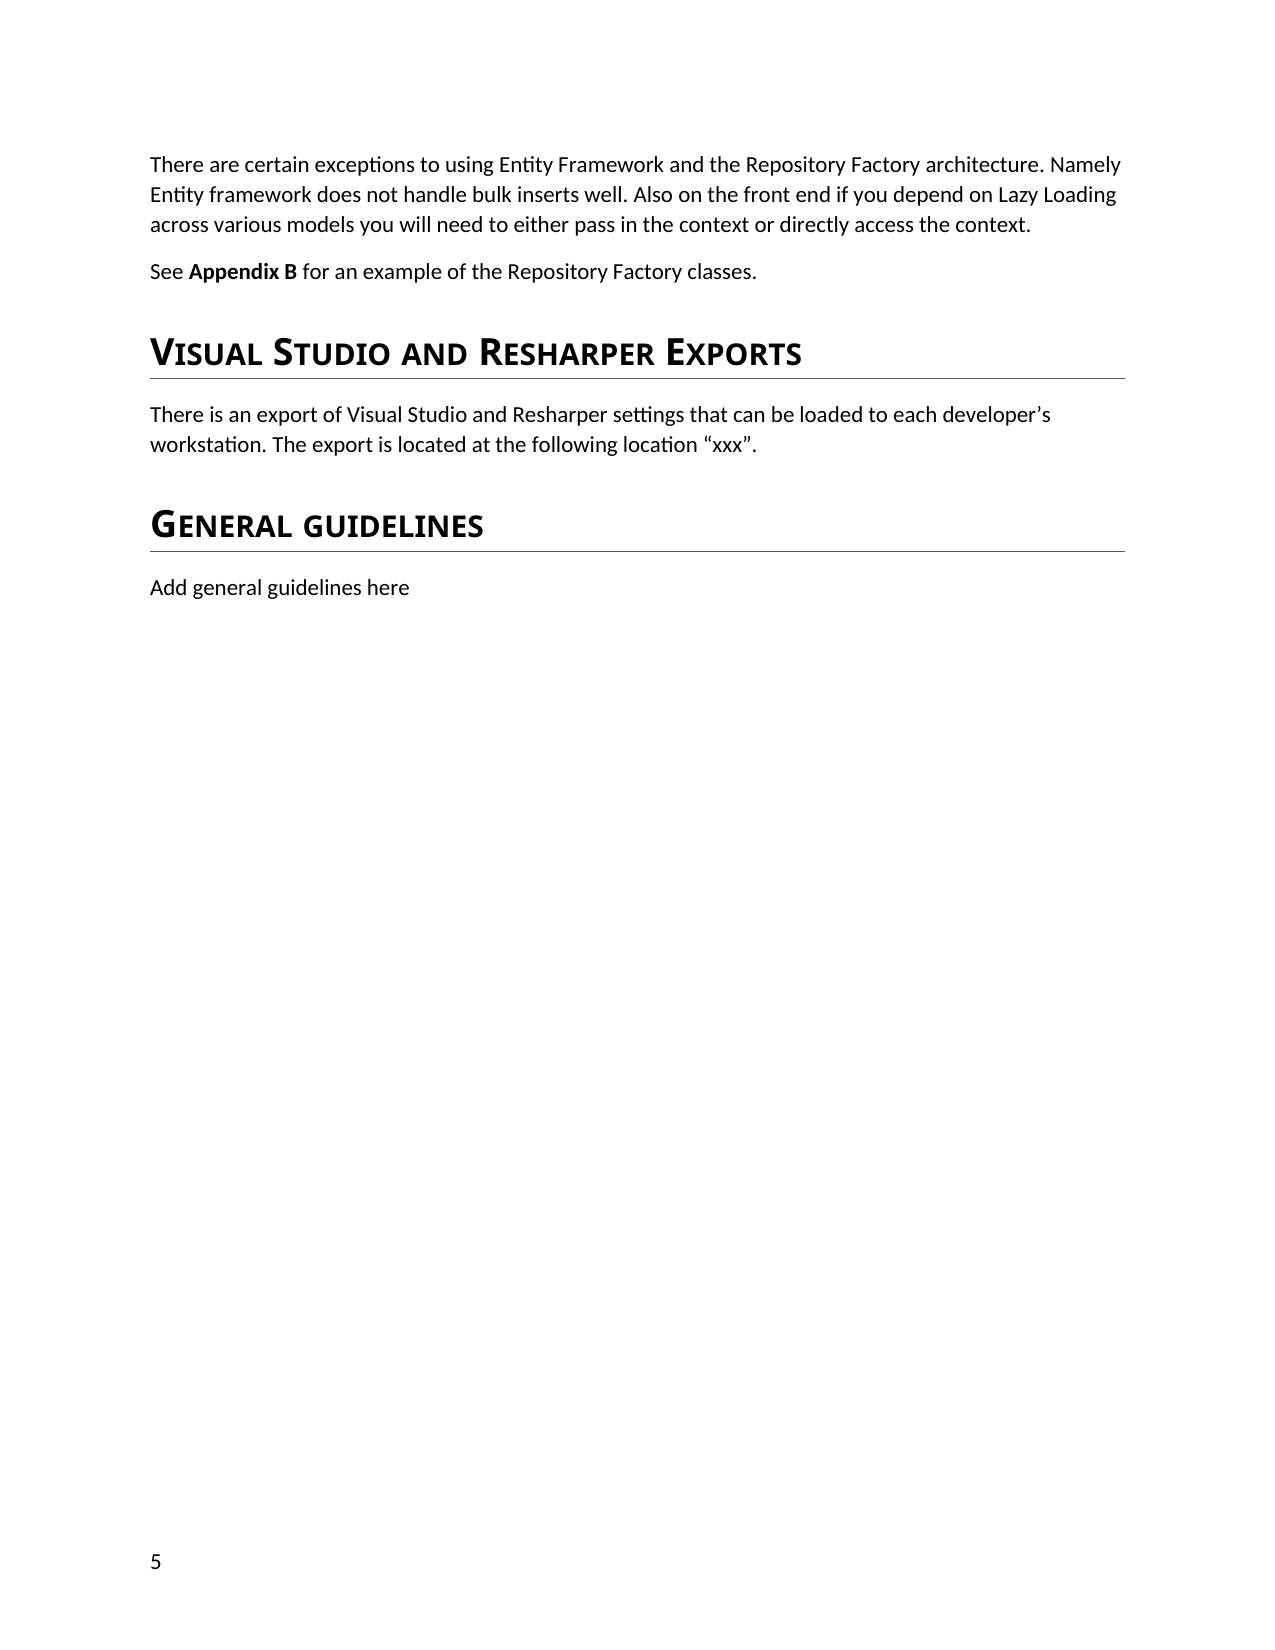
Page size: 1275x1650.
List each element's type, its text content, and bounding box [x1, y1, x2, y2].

subtitle Visual Studio and Resharper Exports [150, 325, 1125, 378]
text See Appendix B for an example of the Repository Factory classes. [150, 257, 1125, 285]
text There is an export of Visual Studio and Resharper settings that can be loaded to each developer’s workstation. The export is located at the following location “xxx”. [150, 400, 1125, 458]
text There are certain exceptions to using Entity Framework and the Repository Factory architecture. Namely Entity framework does not handle bulk inserts well. Also on the front end if you depend on Lazy Loading across various models you will need to either pass in the context or directly access the context. [150, 150, 1125, 238]
text Add general guidelines here [150, 573, 1125, 601]
subtitle General guidelines [150, 498, 1125, 551]
